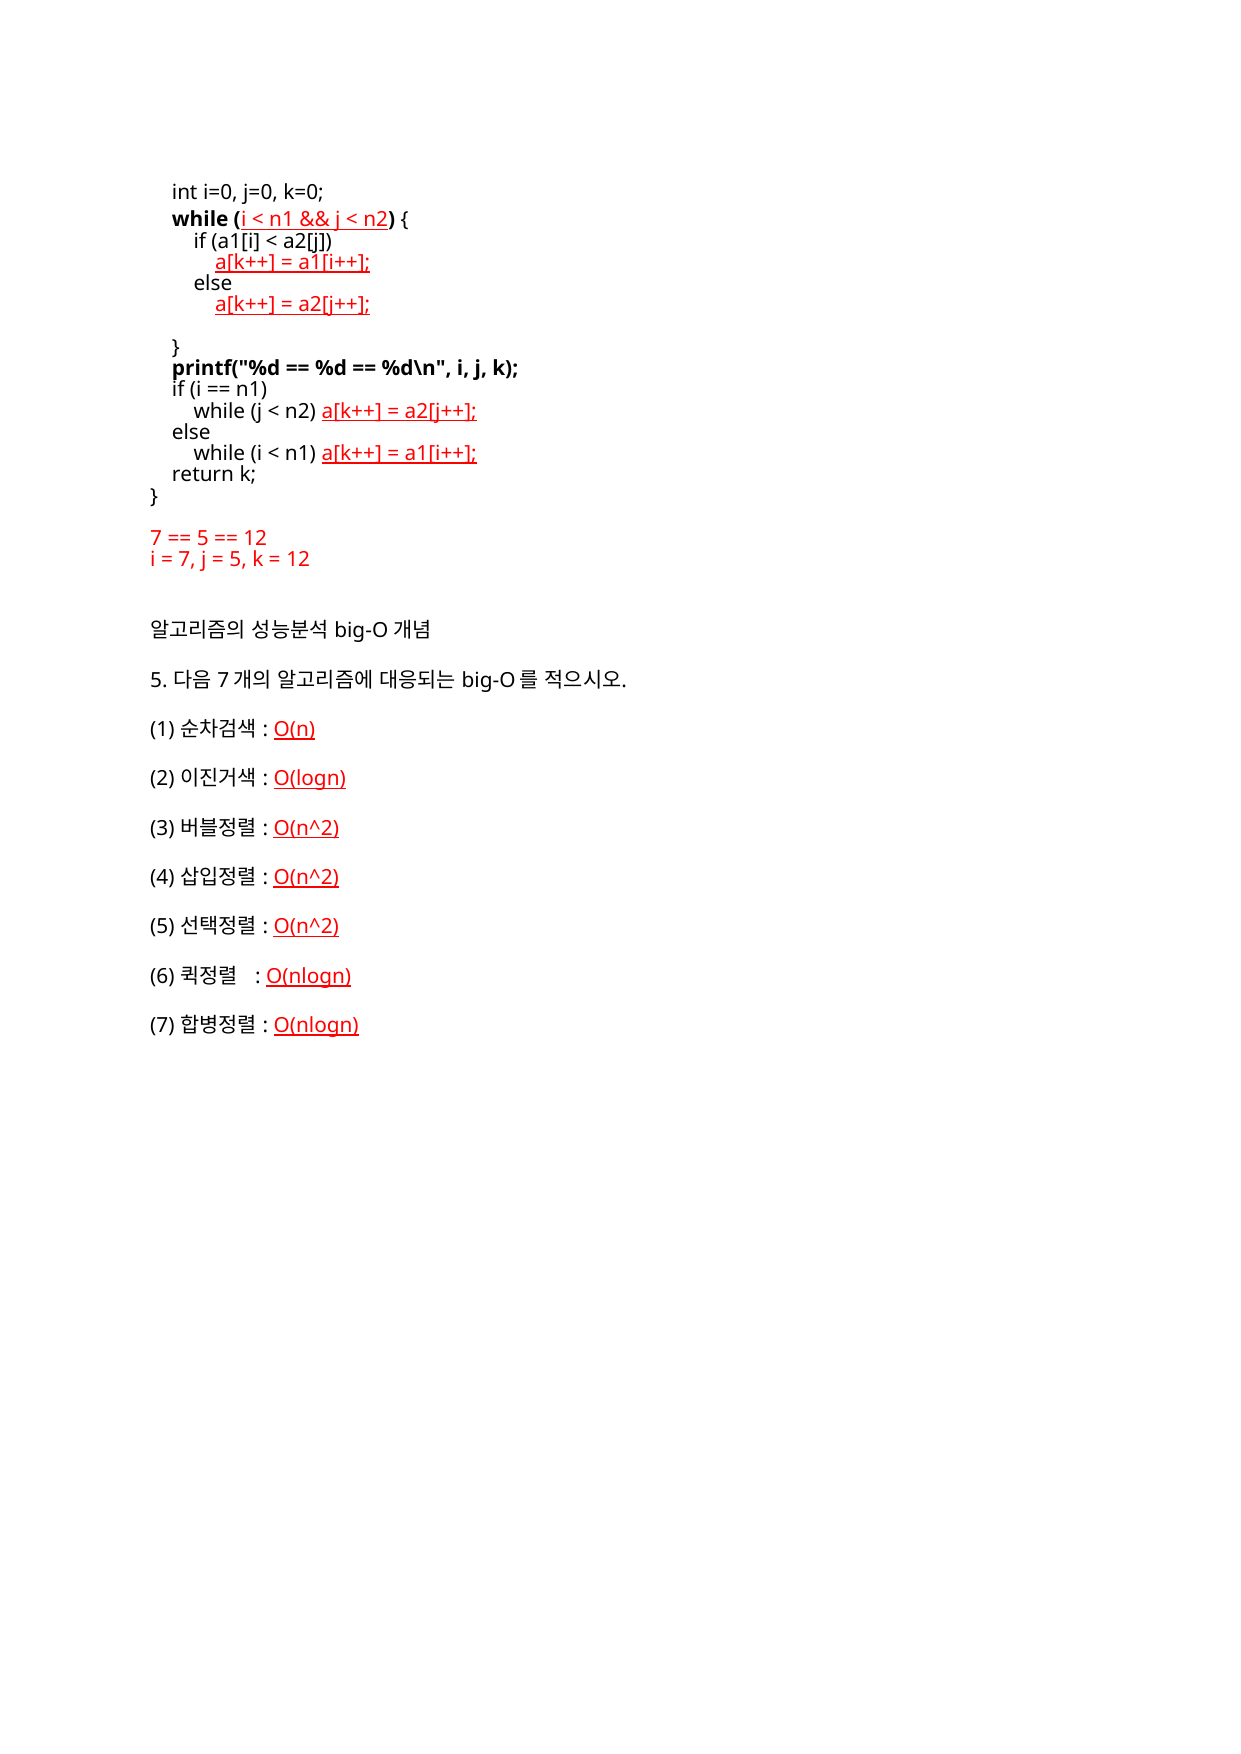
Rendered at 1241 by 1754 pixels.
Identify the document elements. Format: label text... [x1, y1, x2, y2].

text else [150, 273, 1090, 295]
text 5. 다음 7개의 알고리즘에 대응되는 big-O를 적으시오. [150, 663, 1090, 693]
text (6) 퀵정렬 : O(nlogn) [150, 959, 1090, 989]
text (3) 버블정렬 : O(n^2) [150, 811, 1090, 841]
text 7 == 5 == 12 [150, 528, 1090, 550]
text i = 7, j = 5, k = 12 [150, 550, 1090, 571]
text (2) 이진거색 : O(logn) [150, 762, 1090, 792]
text if (i == n1) [150, 380, 1090, 401]
text while (j < n2) a[k++] = a2[j++]; [150, 401, 1090, 422]
text (5) 선택정렬 : O(n^2) [150, 910, 1090, 940]
text while (i < n1) a[k++] = a1[i++]; [150, 443, 1090, 465]
text printf("%d == %d == %d\n", i, j, k); [150, 358, 1090, 380]
text a[k++] = a2[j++]; [150, 295, 1090, 316]
text return k; [150, 465, 1090, 486]
text if (a1[i] < a2[j]) [150, 231, 1090, 252]
text int i=0, j=0, k=0; [150, 177, 1090, 206]
text while (i < n1 && j < n2) { [150, 210, 1090, 231]
text 알고리즘의 성능분석 big-O 개념 [150, 613, 1090, 644]
text } [150, 337, 1090, 358]
text (7) 합병정렬 : O(nlogn) [150, 1008, 1090, 1039]
text } [150, 486, 1090, 507]
text else [150, 422, 1090, 443]
text (4) 삽입정렬 : O(n^2) [150, 860, 1090, 891]
text a[k++] = a1[i++]; [150, 252, 1090, 273]
text (1) 순차검색 : O(n) [150, 712, 1090, 743]
